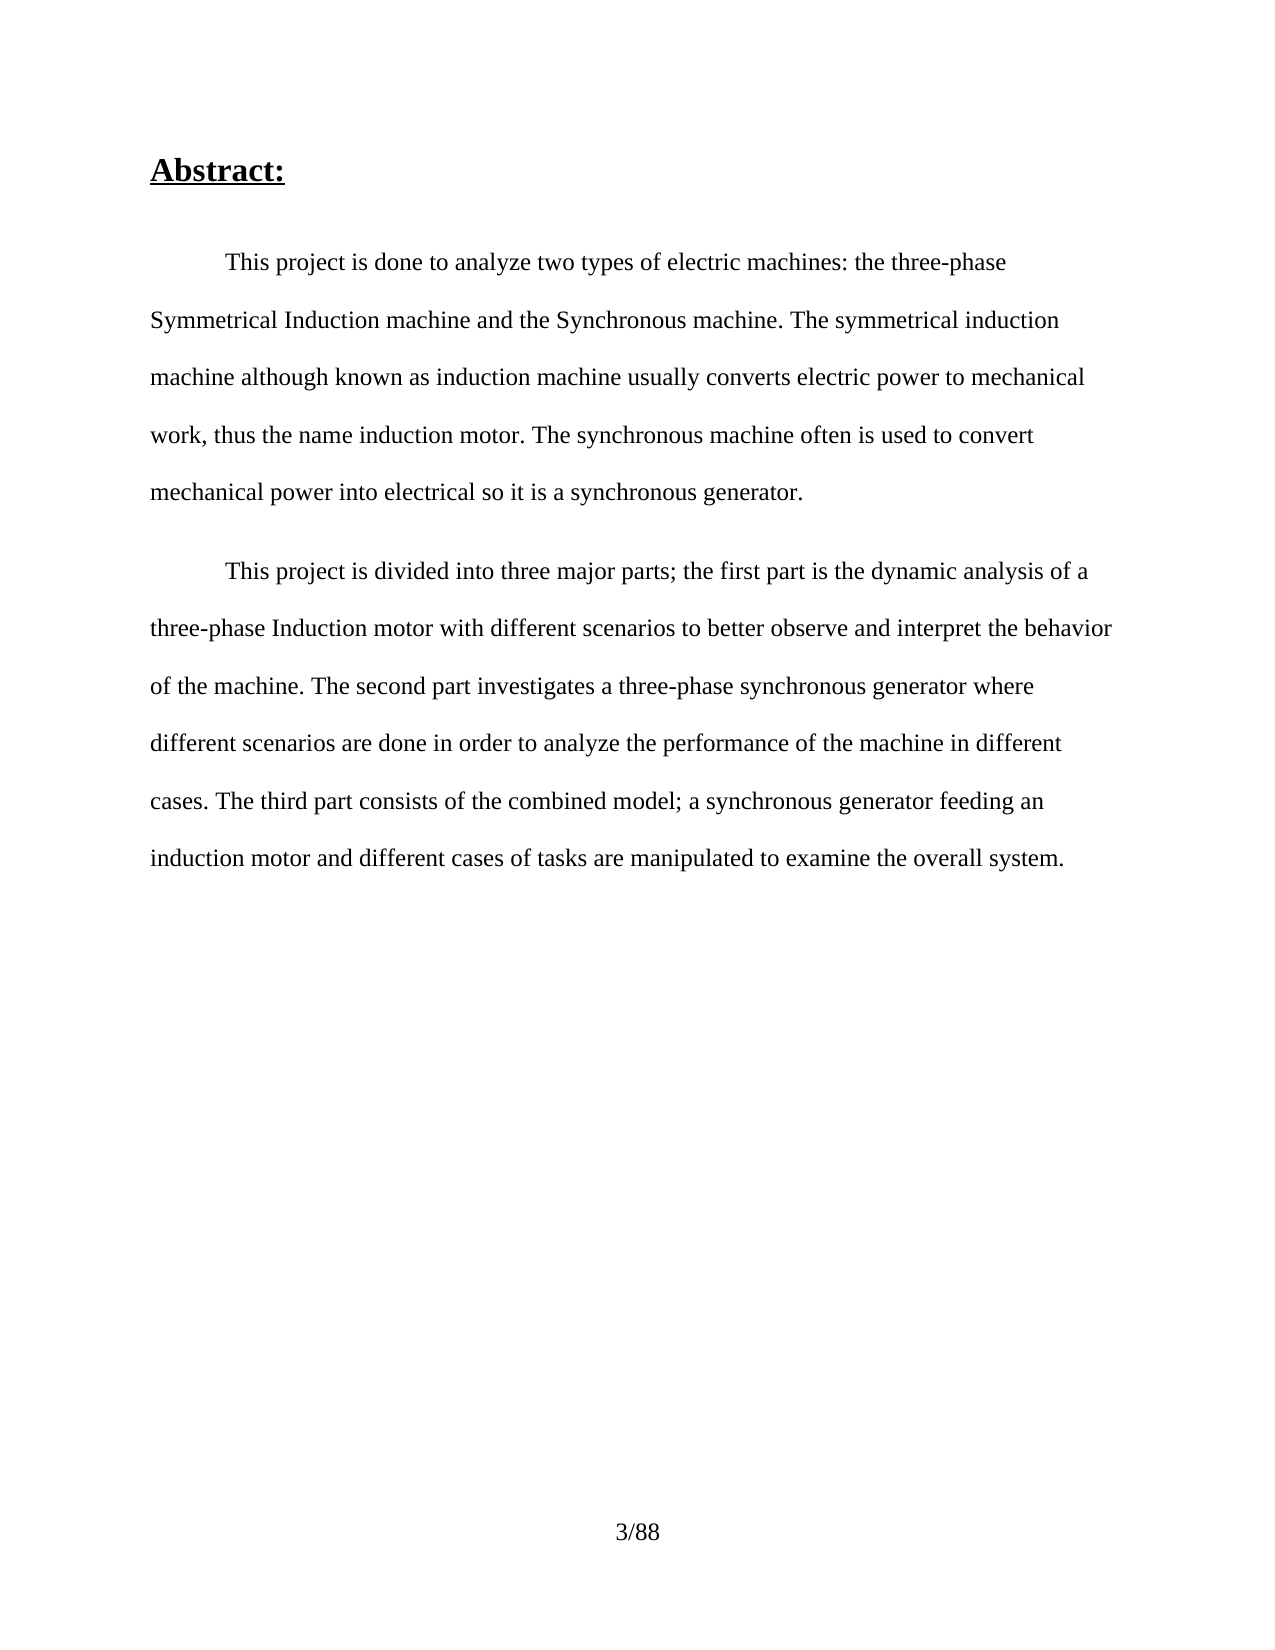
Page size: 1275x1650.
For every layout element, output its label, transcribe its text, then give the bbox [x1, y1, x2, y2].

text This project is done to analyze two types of electric machines: the three-phase Symmetrical Induction machine and the Synchronous machine. The symmetrical induction machine although known as induction machine usually converts electric power to mechanical work, thus the name induction motor. The synchronous machine often is used to convert mechanical power into electrical so it is a synchronous generator. [150, 247, 1125, 506]
subtitle Abstract: [150, 150, 1125, 188]
text This project is divided into three major parts; the first part is the dynamic analysis of a three-phase Induction motor with different scenarios to better observe and interpret the behavior of the machine. The second part investigates a three-phase synchronous generator where different scenarios are done in order to analyze the performance of the machine in different cases. The third part consists of the combined model; a synchronous generator feeding an induction motor and different cases of tasks are manipulated to examine the overall system. [150, 556, 1125, 872]
